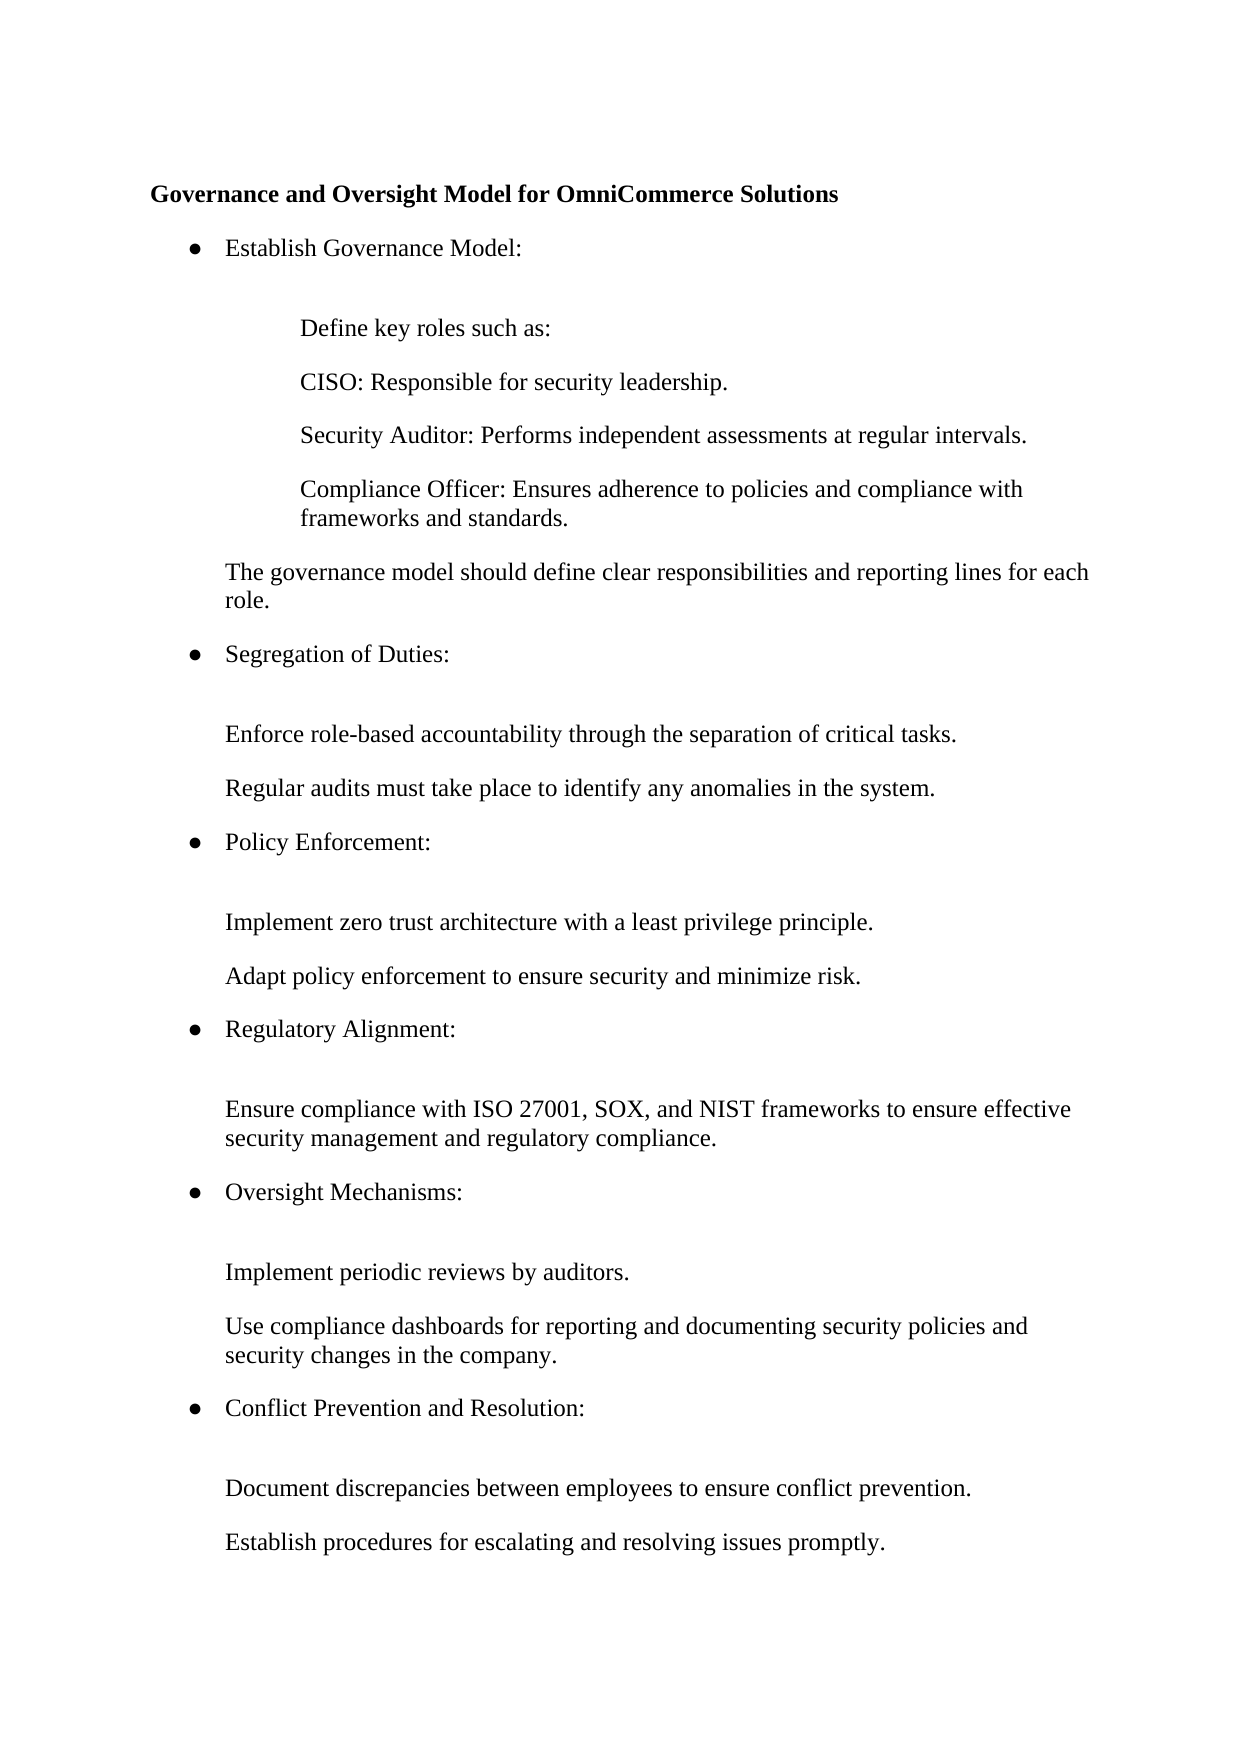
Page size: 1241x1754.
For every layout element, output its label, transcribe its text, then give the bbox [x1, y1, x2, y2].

text Ensure compliance with ISO 27001, SOX, and NIST frameworks to ensure effective security management and regulatory compliance. [225, 1094, 1090, 1152]
list Conflict Prevention and Resolution: [187, 1393, 1090, 1448]
list Oversight Mechanisms: [187, 1177, 1090, 1232]
text Establish procedures for escalating and resolving issues promptly. [225, 1527, 1090, 1556]
text Compliance Officer: Ensures adherence to policies and compliance with frameworks and standards. [300, 474, 1090, 532]
text Document discrepancies between employees to ensure conflict prevention. [225, 1473, 1090, 1502]
text Adapt policy enforcement to ensure security and minimize risk. [225, 961, 1090, 989]
list Regulatory Alignment: [187, 1014, 1090, 1069]
subtitle Governance and Oversight Model for OmniCommerce Solutions [150, 179, 1090, 208]
text Implement zero trust architecture with a least privilege principle. [225, 907, 1090, 936]
text The governance model should define clear responsibilities and reporting lines for each role. [225, 557, 1090, 614]
text Use compliance dashboards for reporting and documenting security policies and security changes in the company. [225, 1311, 1090, 1368]
text Security Auditor: Performs independent assessments at regular intervals. [300, 421, 1090, 449]
text Enforce role-based accountability through the separation of critical tasks. [225, 719, 1090, 748]
text Implement periodic reviews by auditors. [225, 1257, 1090, 1286]
text Regular audits must take place to identify any anomalies in the system. [225, 773, 1090, 802]
list Policy Enforcement: [187, 827, 1090, 882]
text Define key roles such as: [300, 313, 1090, 342]
text CISO: Responsible for security leadership. [300, 367, 1090, 396]
list Segregation of Duties: [187, 639, 1090, 694]
list Establish Governance Model: [187, 233, 1090, 288]
